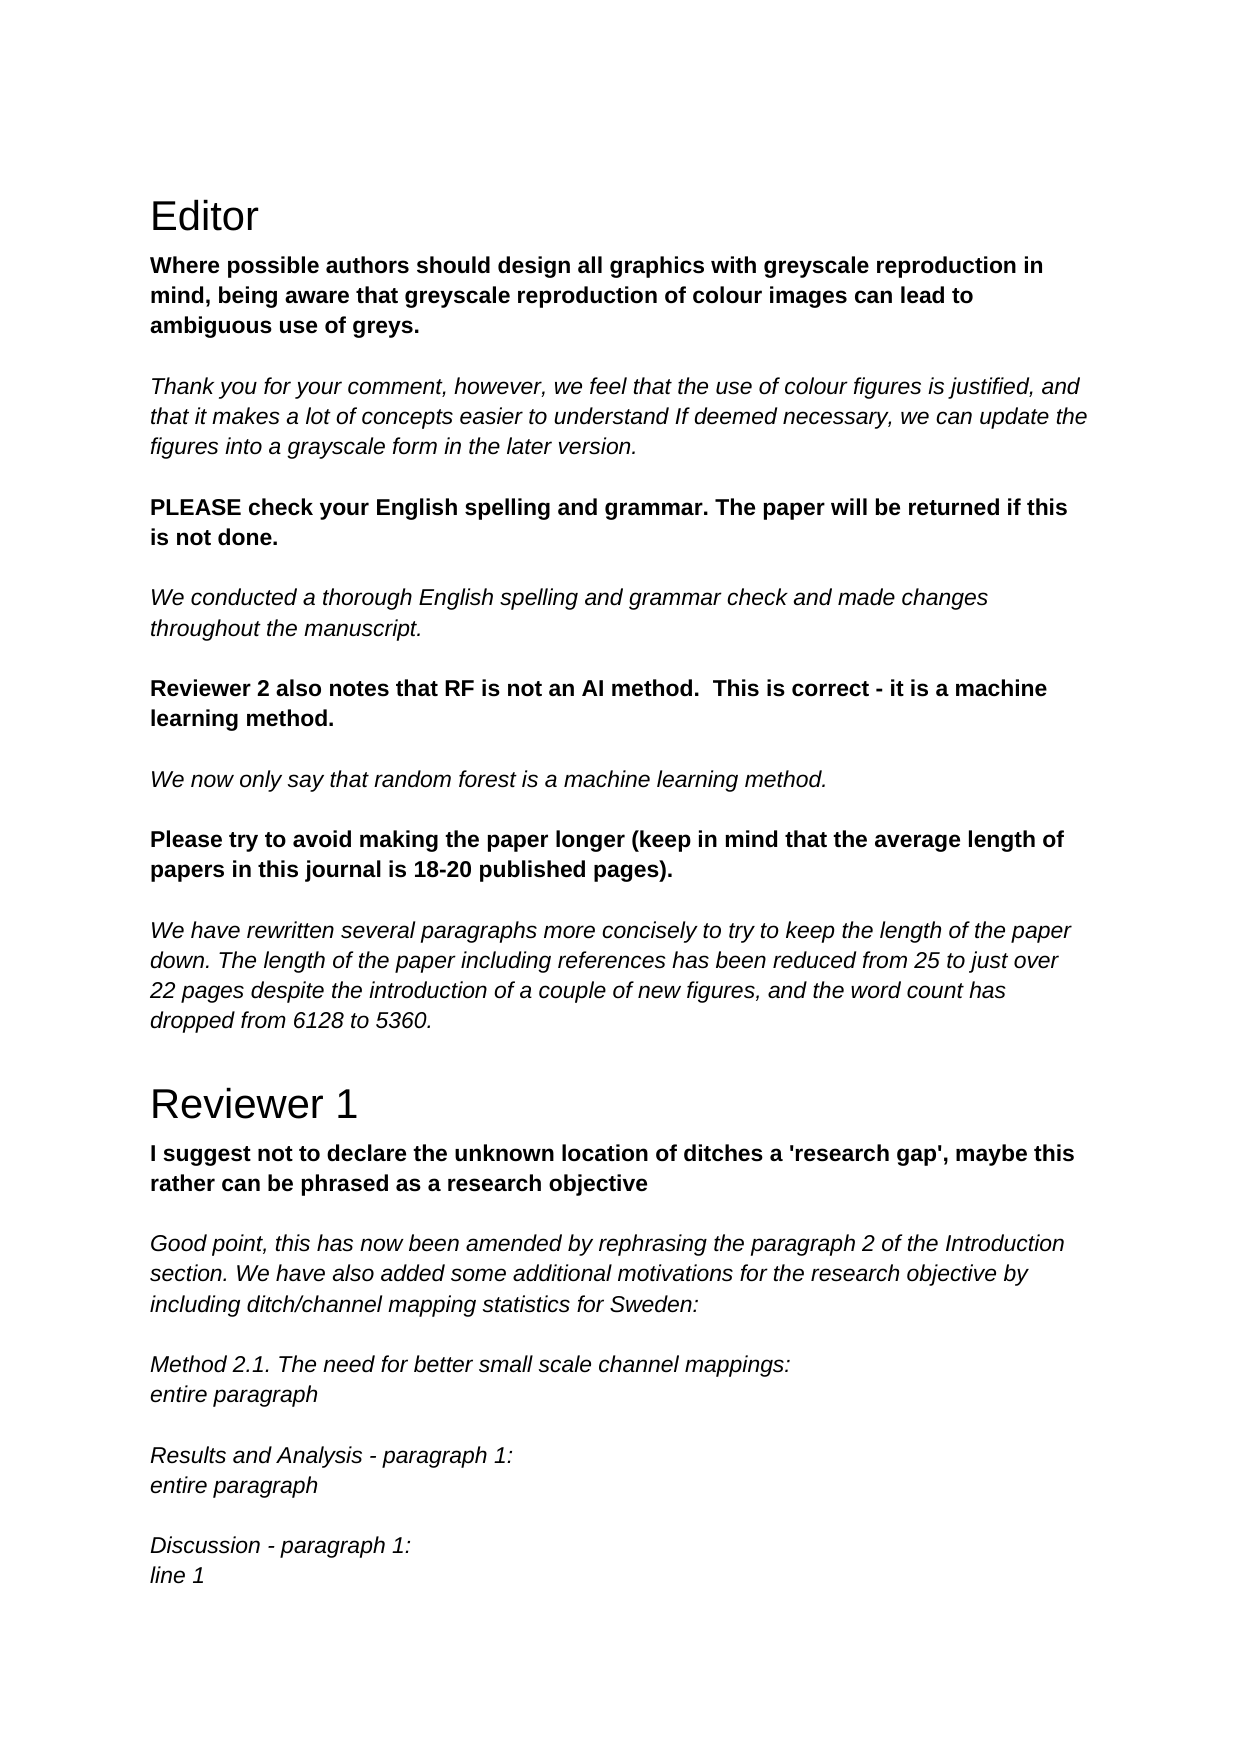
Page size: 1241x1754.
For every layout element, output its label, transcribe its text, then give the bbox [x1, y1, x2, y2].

text Method 2.1. The need for better small scale channel mappings: [150, 1351, 1090, 1377]
subtitle Reviewer 1 [150, 1079, 1090, 1127]
text We have rewritten several paragraphs more concisely to try to keep the length of the paper down. The length of the paper including references has been reduced from 25 to just over 22 pages despite the introduction of a couple of new figures, and the word count has dropped from 6128 to 5360. [150, 917, 1090, 1034]
text Thank you for your comment, however, we feel that the use of colour figures is justified, and that it makes a lot of concepts easier to understand If deemed necessary, we can update the figures into a grayscale form in the later version. [150, 373, 1090, 460]
text Results and Analysis - paragraph 1: [150, 1442, 1090, 1468]
text We conducted a thorough English spelling and grammar check and made changes throughout the manuscript. [150, 584, 1090, 641]
text Discussion - paragraph 1: [150, 1532, 1090, 1559]
text entire paragraph [150, 1472, 1090, 1498]
subtitle Editor [150, 192, 1090, 239]
text Where possible authors should design all graphics with greyscale reproduction in mind, being aware that greyscale reproduction of colour images can lead to ambiguous use of greys. [150, 252, 1090, 339]
text entire paragraph [150, 1381, 1090, 1408]
text Please try to avoid making the paper longer (keep in mind that the average length of papers in this journal is 18-20 published pages). [150, 826, 1090, 883]
text line 1 [150, 1562, 1090, 1589]
text PLEASE check your English spelling and grammar. The paper will be returned if this is not done. [150, 494, 1090, 550]
text Good point, this has now been amended by rephrasing the paragraph 2 of the Introduction section. We have also added some additional motivations for the research objective by including ditch/channel mapping statistics for Sweden: [150, 1230, 1090, 1317]
text We now only say that random forest is a machine learning method. [150, 766, 1090, 792]
text I suggest not to declare the unknown location of ditches a 'research gap', maybe this rather can be phrased as a research objective [150, 1139, 1090, 1196]
text Reviewer 2 also notes that RF is not an AI method. This is correct - it is a machine learning method. [150, 675, 1090, 732]
